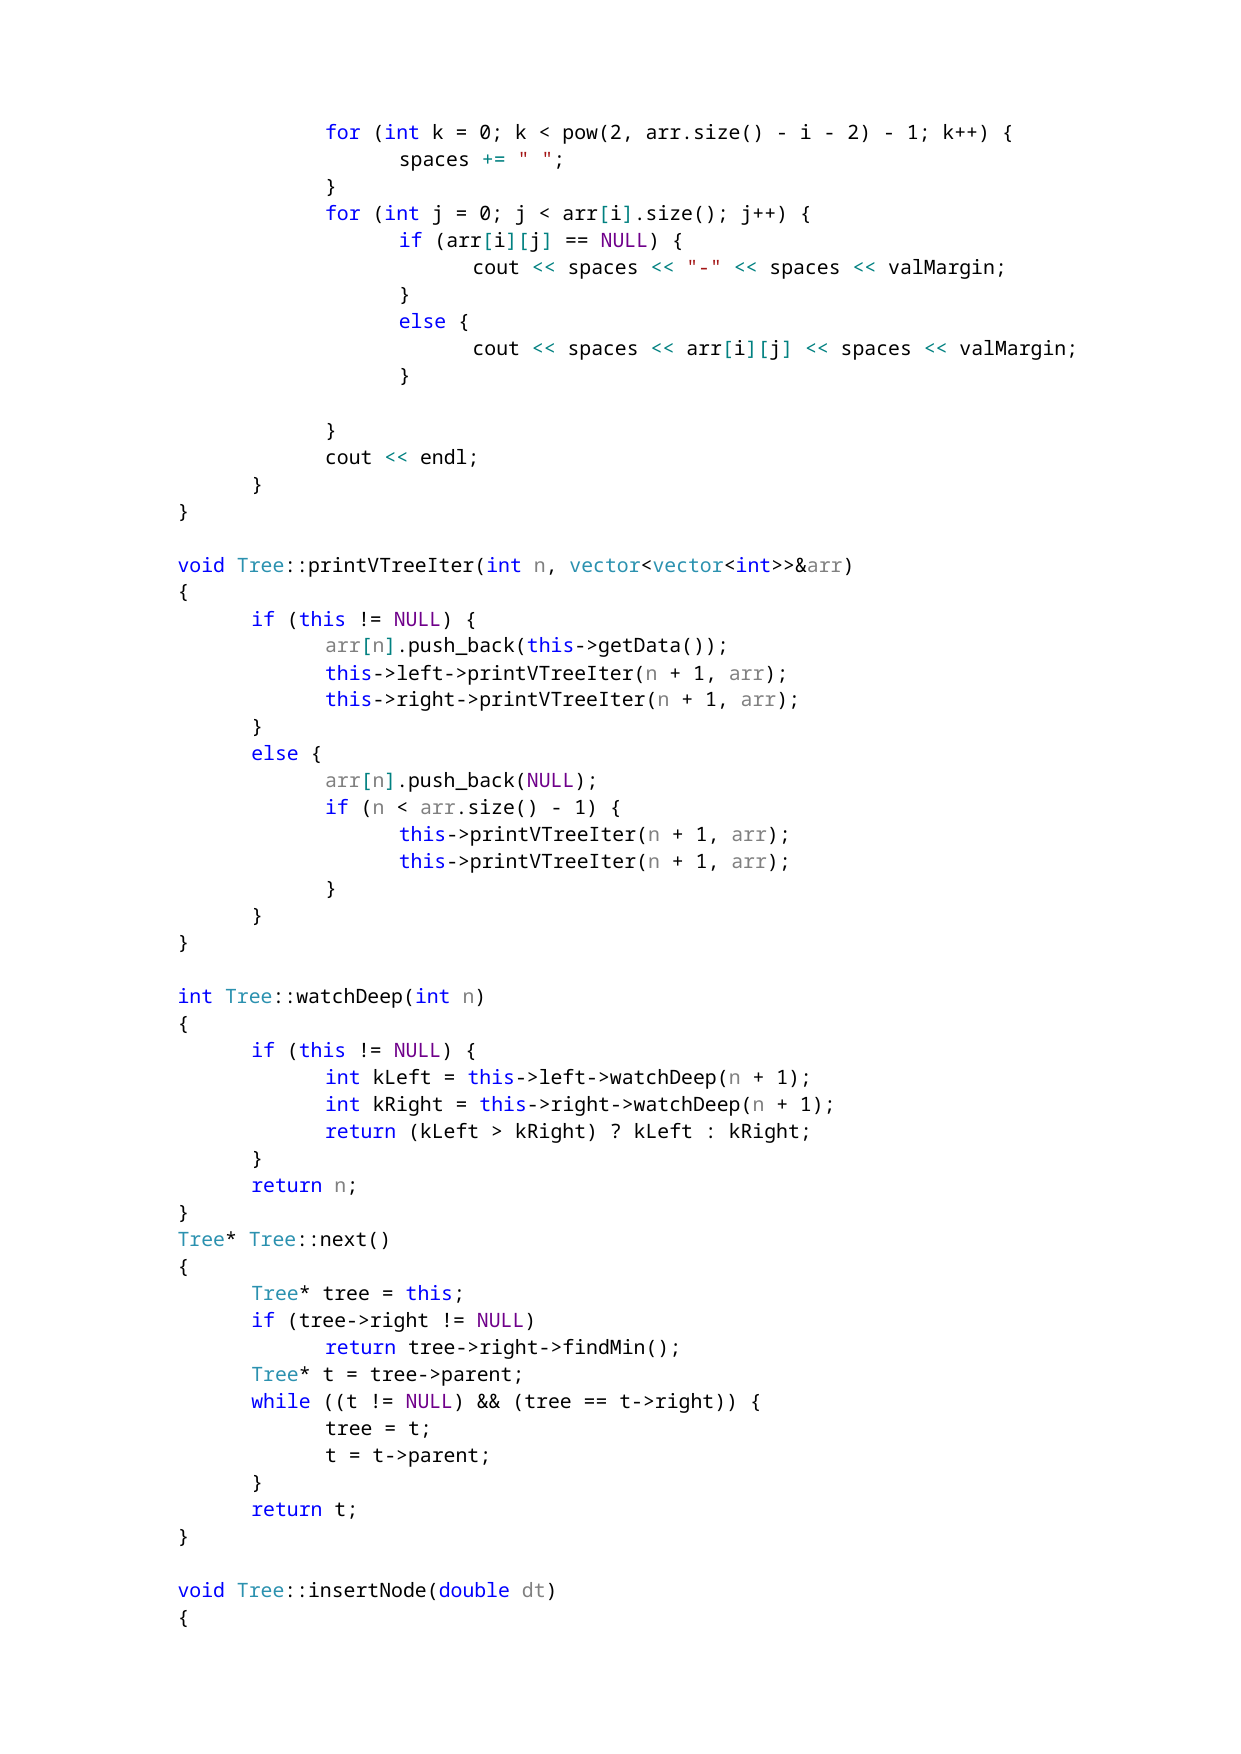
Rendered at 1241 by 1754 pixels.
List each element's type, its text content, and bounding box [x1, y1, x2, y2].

text } [177, 172, 1152, 199]
text else { [177, 740, 1152, 767]
text } [177, 1198, 1152, 1225]
text for (int k = 0; k < pow(2, arr.size() - i - 2) - 1; k++) { [177, 118, 1152, 145]
text cout << spaces << arr[i][j] << spaces << valMargin; [177, 334, 1152, 361]
text } [177, 497, 1152, 524]
text if (tree->right != NULL) [177, 1306, 1152, 1333]
text } [177, 928, 1152, 956]
text spaces += " "; [177, 145, 1152, 172]
text this->printVTreeIter(n + 1, arr); [177, 821, 1152, 848]
text t = t->parent; [177, 1441, 1152, 1468]
text if (n < arr.size() - 1) { [177, 794, 1152, 821]
text } [177, 713, 1152, 740]
text } [177, 361, 1152, 388]
text } [177, 902, 1152, 928]
text this->printVTreeIter(n + 1, arr); [177, 848, 1152, 874]
text int Tree::watchDeep(int n) [177, 982, 1152, 1009]
text if (this != NULL) { [177, 1036, 1152, 1063]
text return n; [177, 1171, 1152, 1198]
text void Tree::printVTreeIter(int n, vector<vector<int>>&arr) [177, 551, 1152, 578]
text { [177, 1603, 1152, 1630]
text } [177, 1468, 1152, 1495]
text } [177, 470, 1152, 497]
text void Tree::insertNode(double dt) [177, 1576, 1152, 1603]
text } [177, 280, 1152, 307]
text arr[n].push_back(NULL); [177, 767, 1152, 794]
text if (this != NULL) { [177, 605, 1152, 632]
text cout << endl; [177, 443, 1152, 470]
text return t; [177, 1495, 1152, 1522]
text int kRight = this->right->watchDeep(n + 1); [177, 1090, 1152, 1117]
text return (kLeft > kRight) ? kLeft : kRight; [177, 1117, 1152, 1144]
text } [177, 874, 1152, 902]
text int kLeft = this->left->watchDeep(n + 1); [177, 1063, 1152, 1090]
text Tree* t = tree->parent; [177, 1360, 1152, 1387]
text { [177, 578, 1152, 605]
text this->left->printVTreeIter(n + 1, arr); [177, 659, 1152, 686]
text } [177, 1144, 1152, 1171]
text } [177, 1522, 1152, 1549]
text arr[n].push_back(this->getData()); [177, 632, 1152, 659]
text this->right->printVTreeIter(n + 1, arr); [177, 686, 1152, 713]
text for (int j = 0; j < arr[i].size(); j++) { [177, 199, 1152, 226]
text cout << spaces << "-" << spaces << valMargin; [177, 253, 1152, 280]
text while ((t != NULL) && (tree == t->right)) { [177, 1387, 1152, 1414]
text tree = t; [177, 1414, 1152, 1441]
text Tree* Tree::next() [177, 1225, 1152, 1252]
text { [177, 1009, 1152, 1036]
text } [177, 416, 1152, 443]
text if (arr[i][j] == NULL) { [177, 226, 1152, 253]
text return tree->right->findMin(); [177, 1333, 1152, 1360]
text Tree* tree = this; [177, 1279, 1152, 1306]
text else { [177, 307, 1152, 334]
text { [177, 1252, 1152, 1279]
